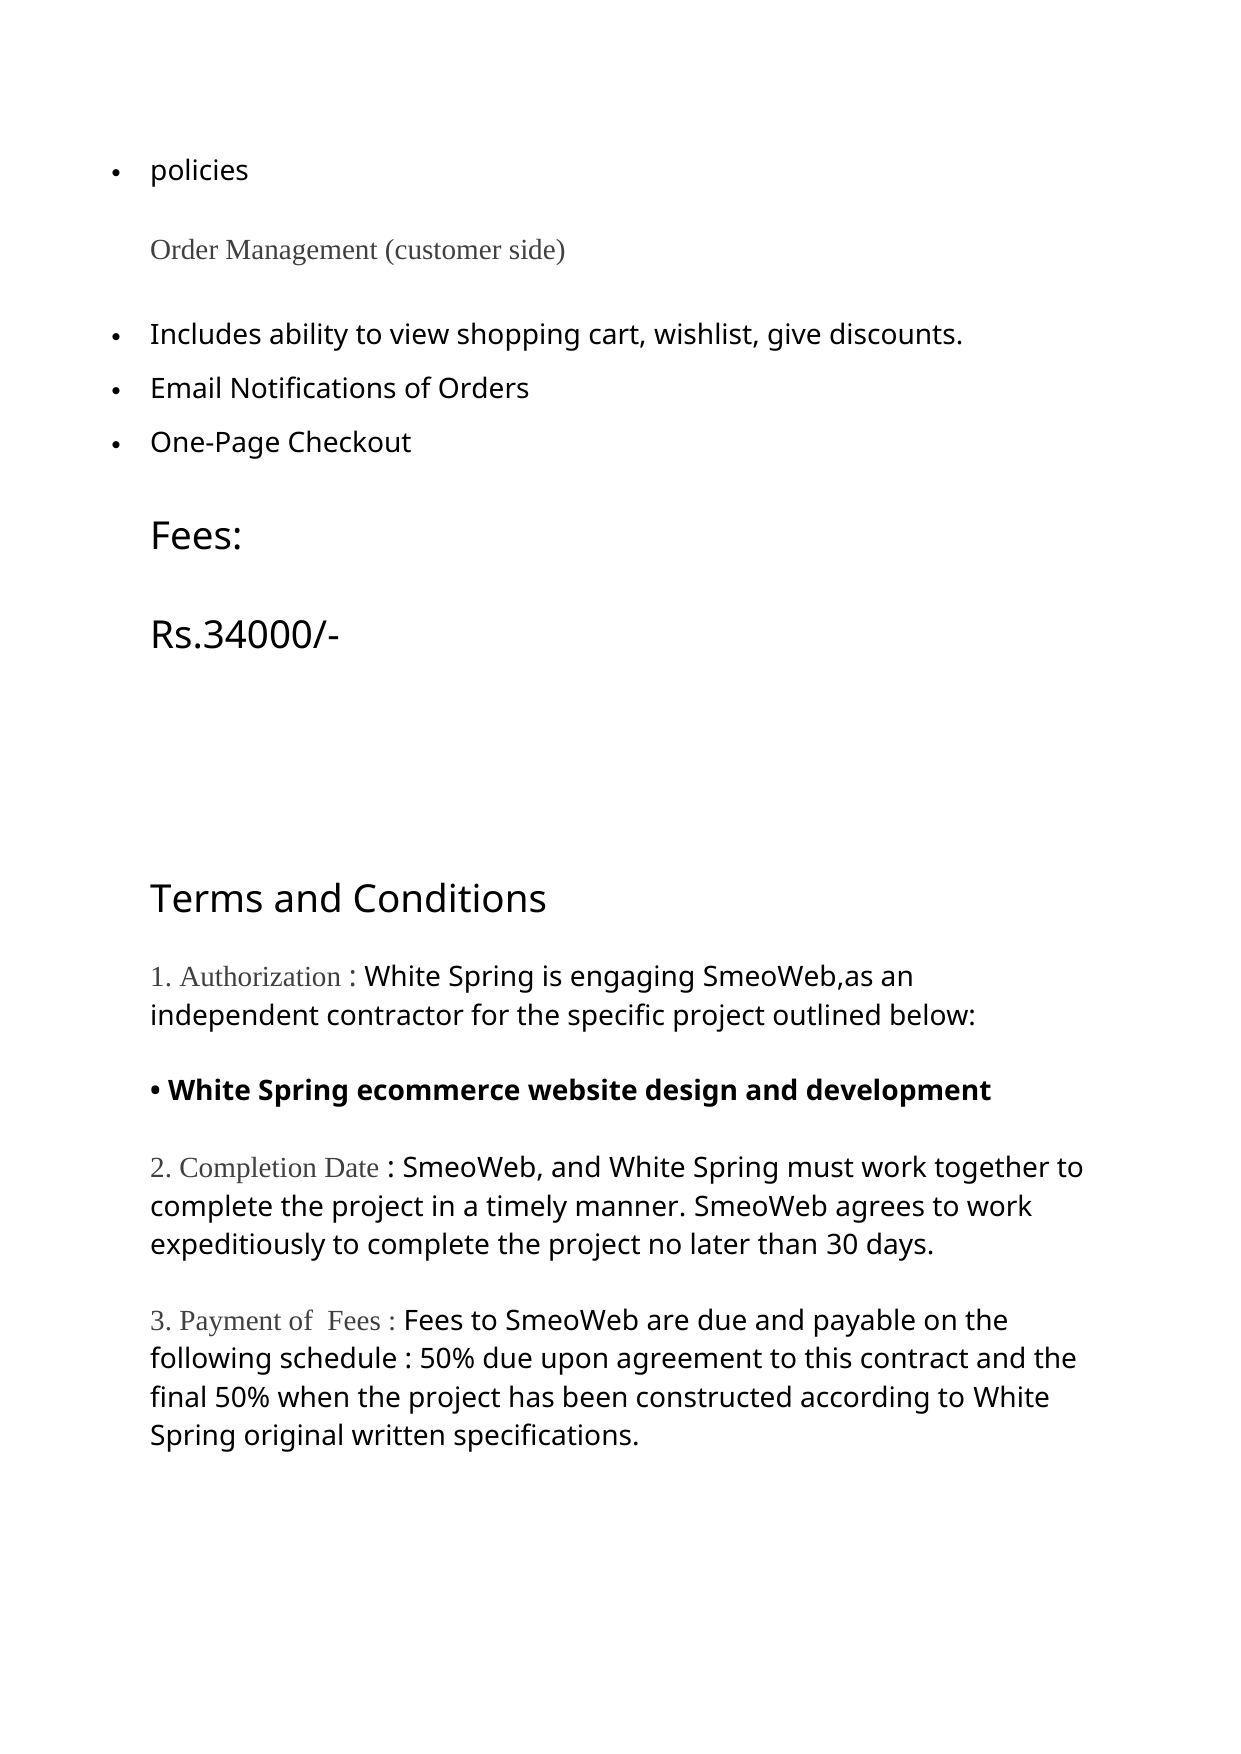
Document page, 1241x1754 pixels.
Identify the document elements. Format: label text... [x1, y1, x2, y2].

list Email Notifications of Orders [112, 369, 1090, 407]
text Terms and Conditions [150, 871, 1090, 924]
text • White Spring ecommerce website design and development [150, 1071, 1090, 1109]
text 1. Authorization : White Spring is engaging SmeoWeb,as an independent contractor for the specific project outlined below: [150, 955, 1090, 1033]
text 2. Completion Date : SmeoWeb, and White Spring must work together to complete the project in a timely manner. SmeoWeb agrees to work expeditiously to complete the project no later than 30 days. [150, 1147, 1090, 1263]
text 3. Payment of Fees : Fees to SmeoWeb are due and payable on the following schedule : 50% due upon agreement to this contract and the final 50% when the project has been constructed according to White Spring original written specifications. [150, 1300, 1090, 1454]
text Rs.34000/- [150, 607, 1090, 660]
list policies [112, 150, 1090, 188]
list Includes ability to view shopping cart, wishlist, give discounts. [112, 315, 1090, 353]
text Order Management (customer side) [150, 204, 1090, 266]
text Fees: [150, 508, 1090, 560]
list One-Page Checkout [112, 423, 1090, 461]
